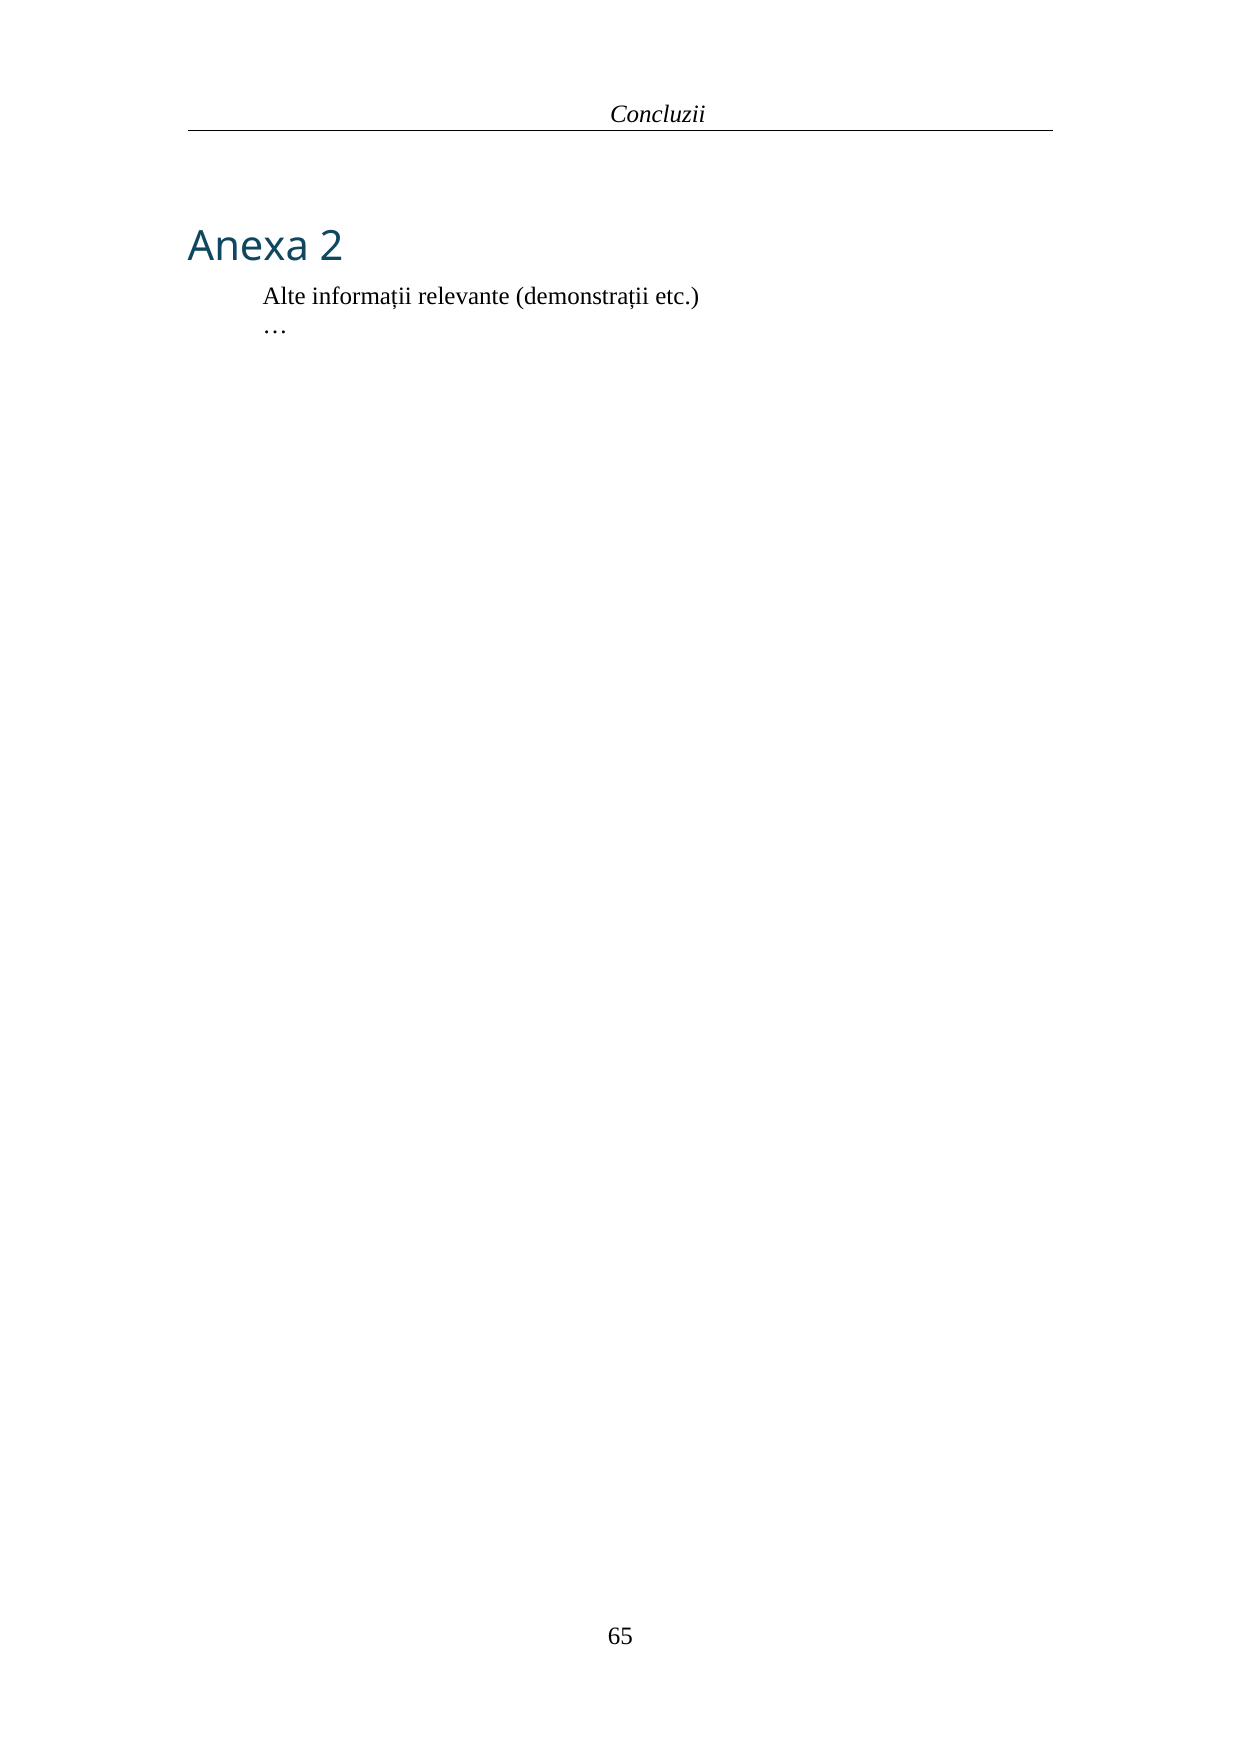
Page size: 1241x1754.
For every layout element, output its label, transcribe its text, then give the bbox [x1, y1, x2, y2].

text … [187, 310, 1053, 339]
subtitle Anexa 2 [187, 216, 1053, 273]
text Alte informații relevante (demonstrații etc.) [187, 281, 1053, 310]
